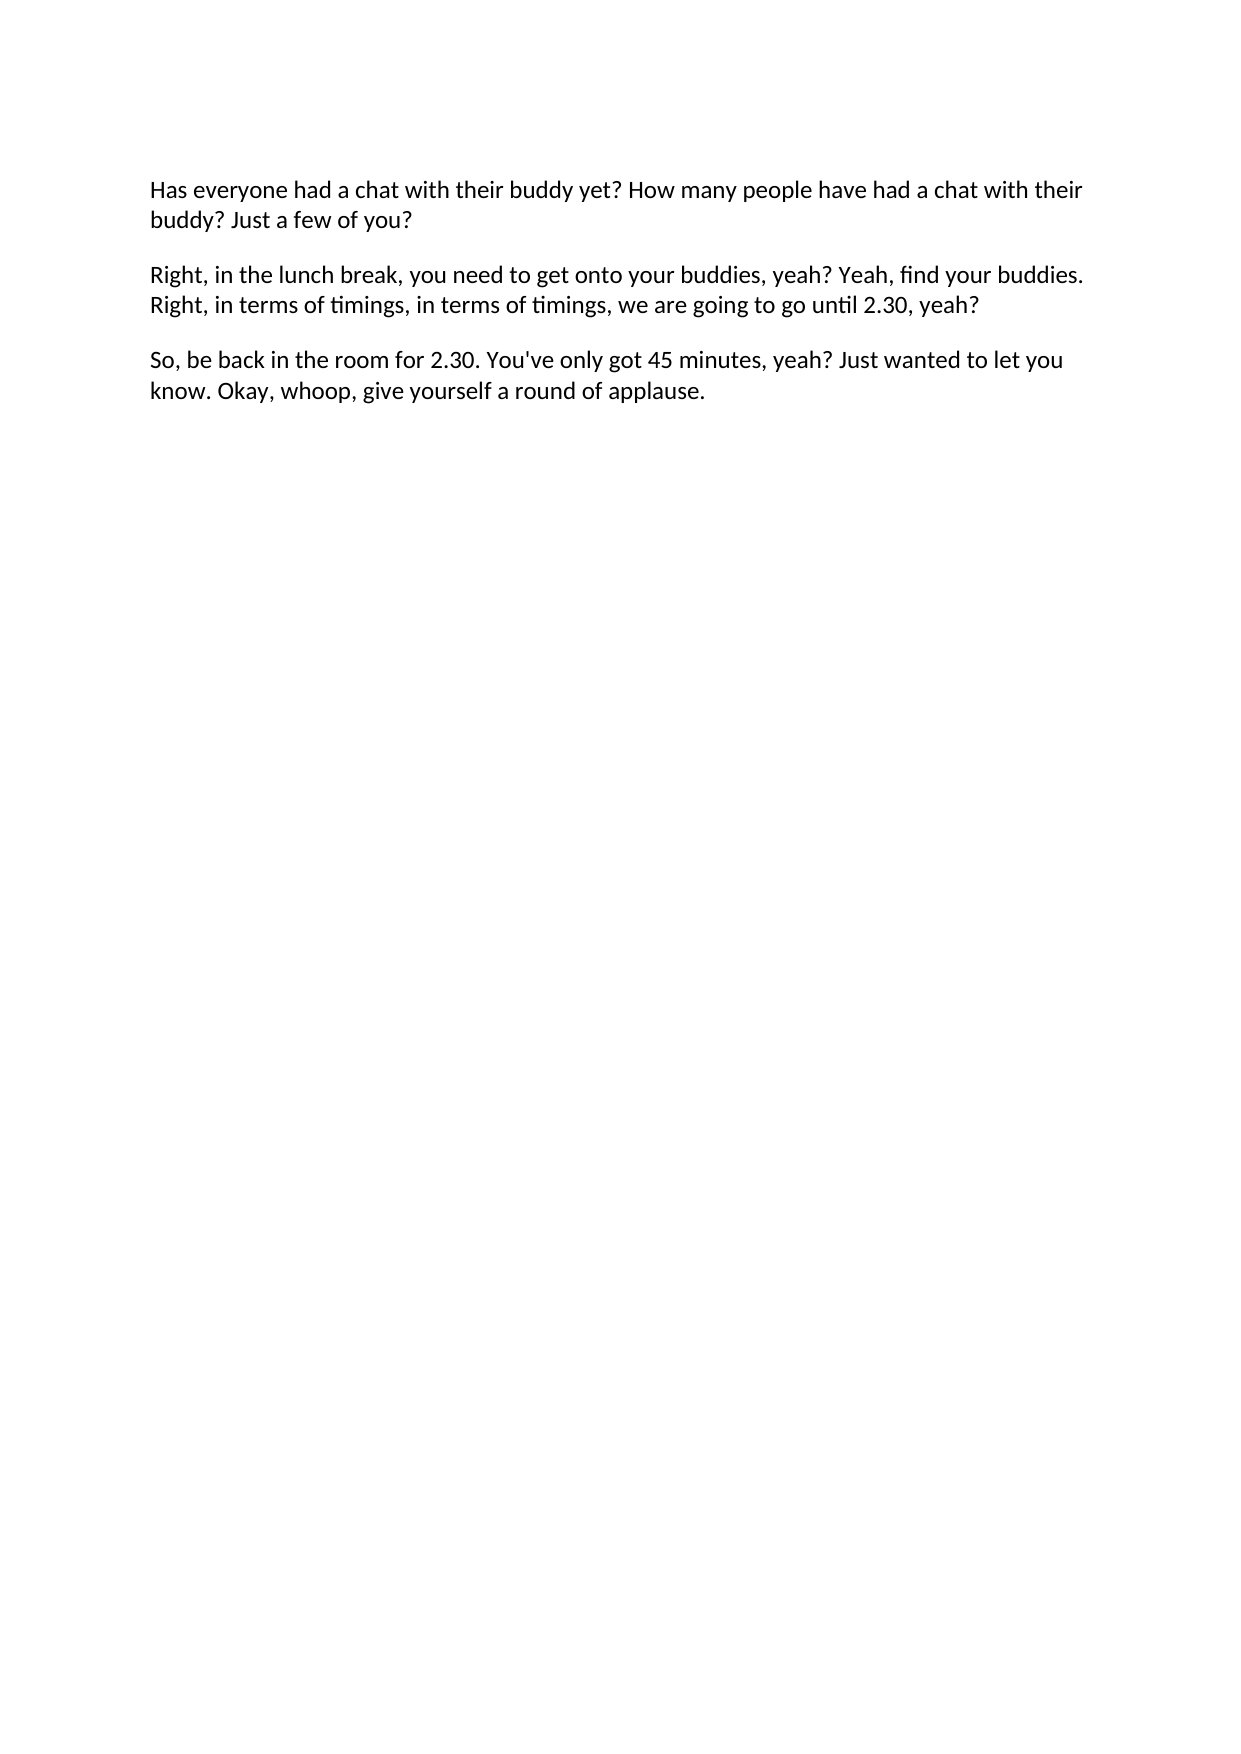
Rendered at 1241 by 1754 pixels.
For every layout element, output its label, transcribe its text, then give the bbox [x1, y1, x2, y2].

text So, be back in the room for 2.30. You've only got 45 minutes, yeah? Just wanted to let you know. Okay, whoop, give yourself a round of applause. [150, 344, 1090, 405]
text Has everyone had a chat with their buddy yet? How many people have had a chat with their buddy? Just a few of you? [150, 174, 1090, 235]
text Right, in the lunch break, you need to get onto your buddies, yeah? Yeah, find your buddies. Right, in terms of timings, in terms of timings, we are going to go until 2.30, yeah? [150, 259, 1090, 320]
